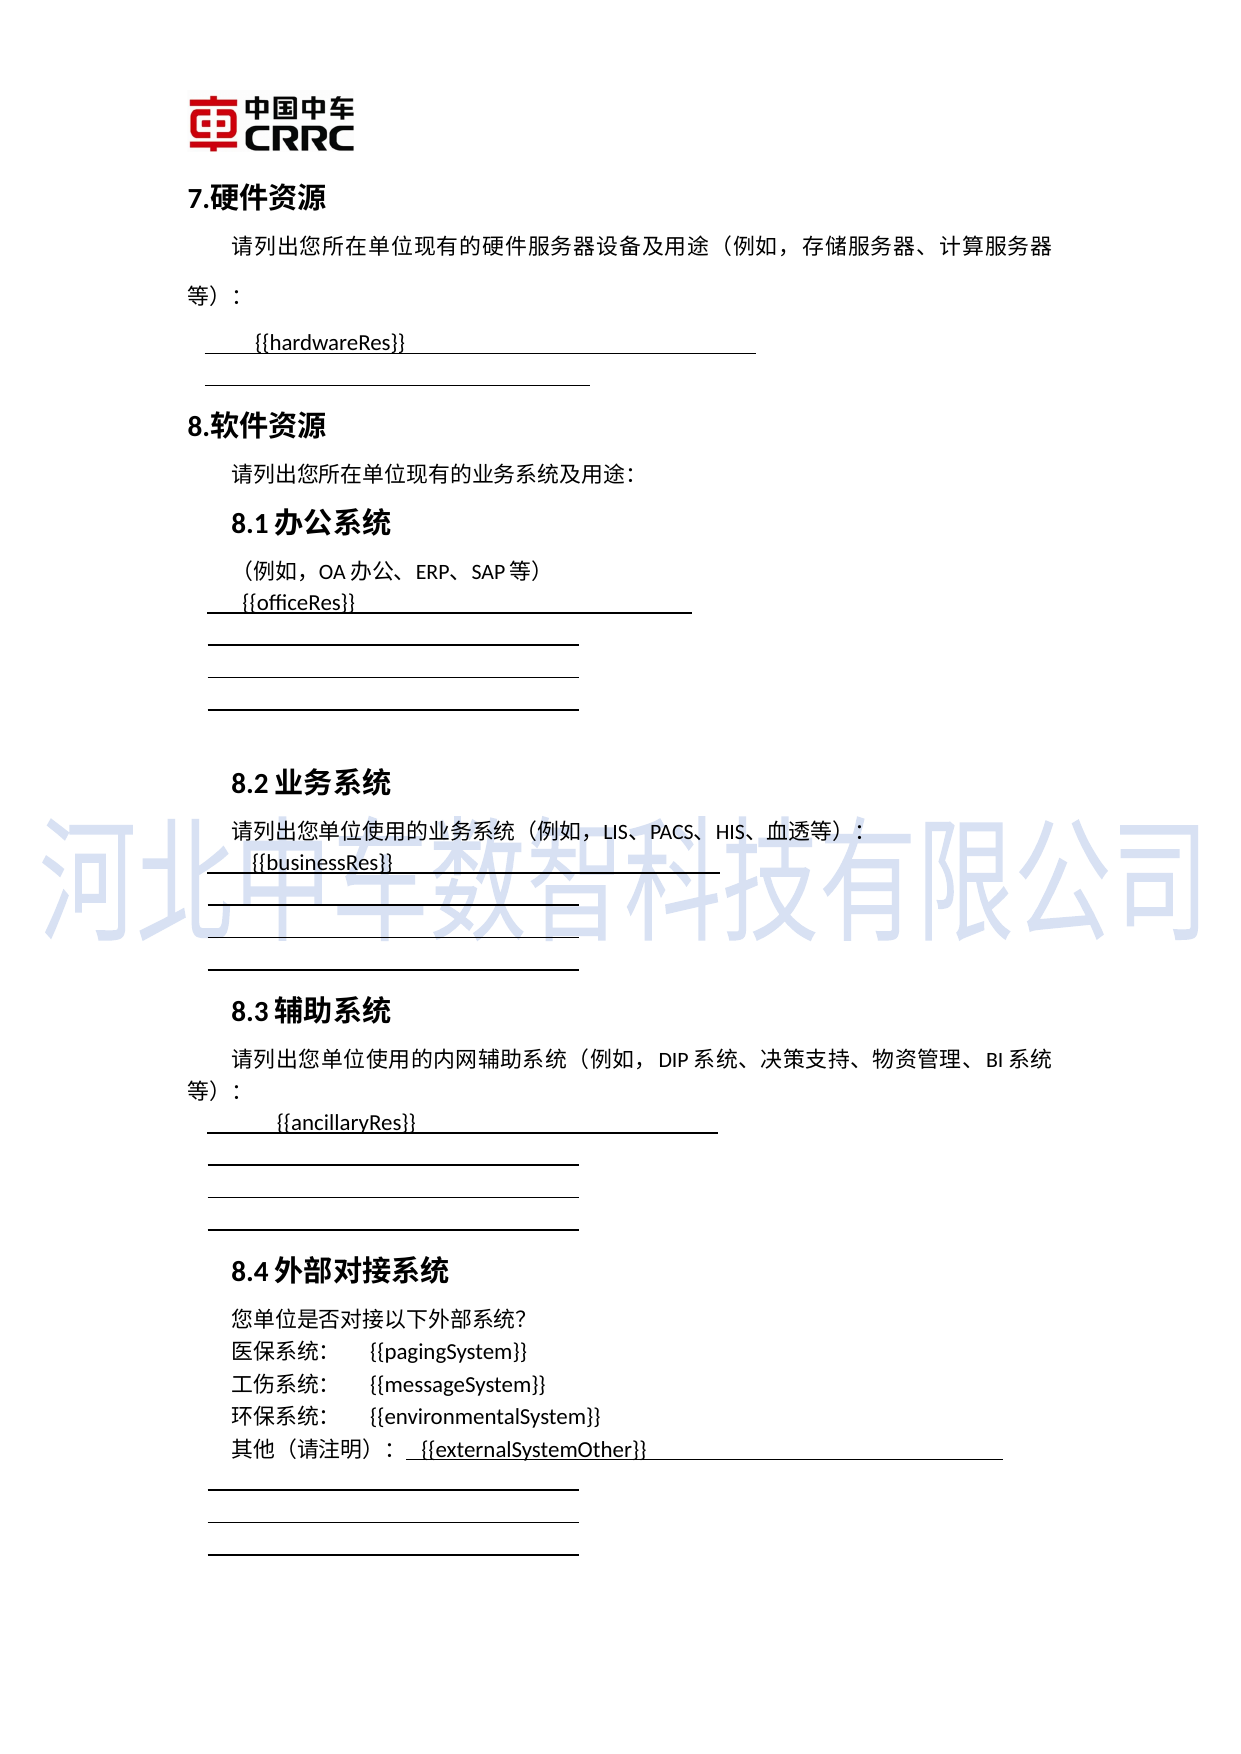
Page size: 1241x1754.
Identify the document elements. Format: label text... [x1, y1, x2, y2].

subtitle 8.软件资源 [187, 391, 1053, 456]
list {{businessRes}} [187, 846, 1053, 879]
list {{officeRes}} [187, 586, 1053, 619]
list 请列出您所在单位现有的业务系统及用途： [187, 456, 1053, 489]
subtitle 8.3辅助系统 [187, 976, 1053, 1041]
list 您单位是否对接以下外部系统？ [187, 1301, 1053, 1334]
list 环保系统： {{environmentalSystem}} [187, 1399, 1053, 1431]
list 其他（请注明）： {{externalSystemOther}} [187, 1431, 1053, 1464]
list 医保系统： {{pagingSystem}} [187, 1334, 1053, 1366]
list {{hardwareRes}} [187, 326, 1053, 359]
list 请列出您所在单位现有的硬件服务器设备及用途（例如，存储服务器、计算服务器等）： [187, 229, 1053, 326]
list 请列出您单位使用的业务系统（例如，LIS、PACS、HIS、血透等）： [187, 814, 1053, 846]
subtitle 8.2业务系统 [187, 749, 1053, 814]
subtitle 7.硬件资源 [187, 164, 1053, 229]
picture [187, 90, 354, 152]
text 工伤系统： {{messageSystem}} [187, 1366, 1053, 1399]
list 请列出您单位使用的内网辅助系统（例如，DIP系统、决策支持、物资管理、BI系统等）： [187, 1041, 1053, 1106]
text （例如，OA办公、ERP、SAP等） [187, 554, 1053, 586]
subtitle 8.4外部对接系统 [187, 1236, 1053, 1301]
list {{ancillaryRes}} [187, 1106, 1053, 1139]
subtitle 8.1办公系统 [187, 489, 1053, 554]
